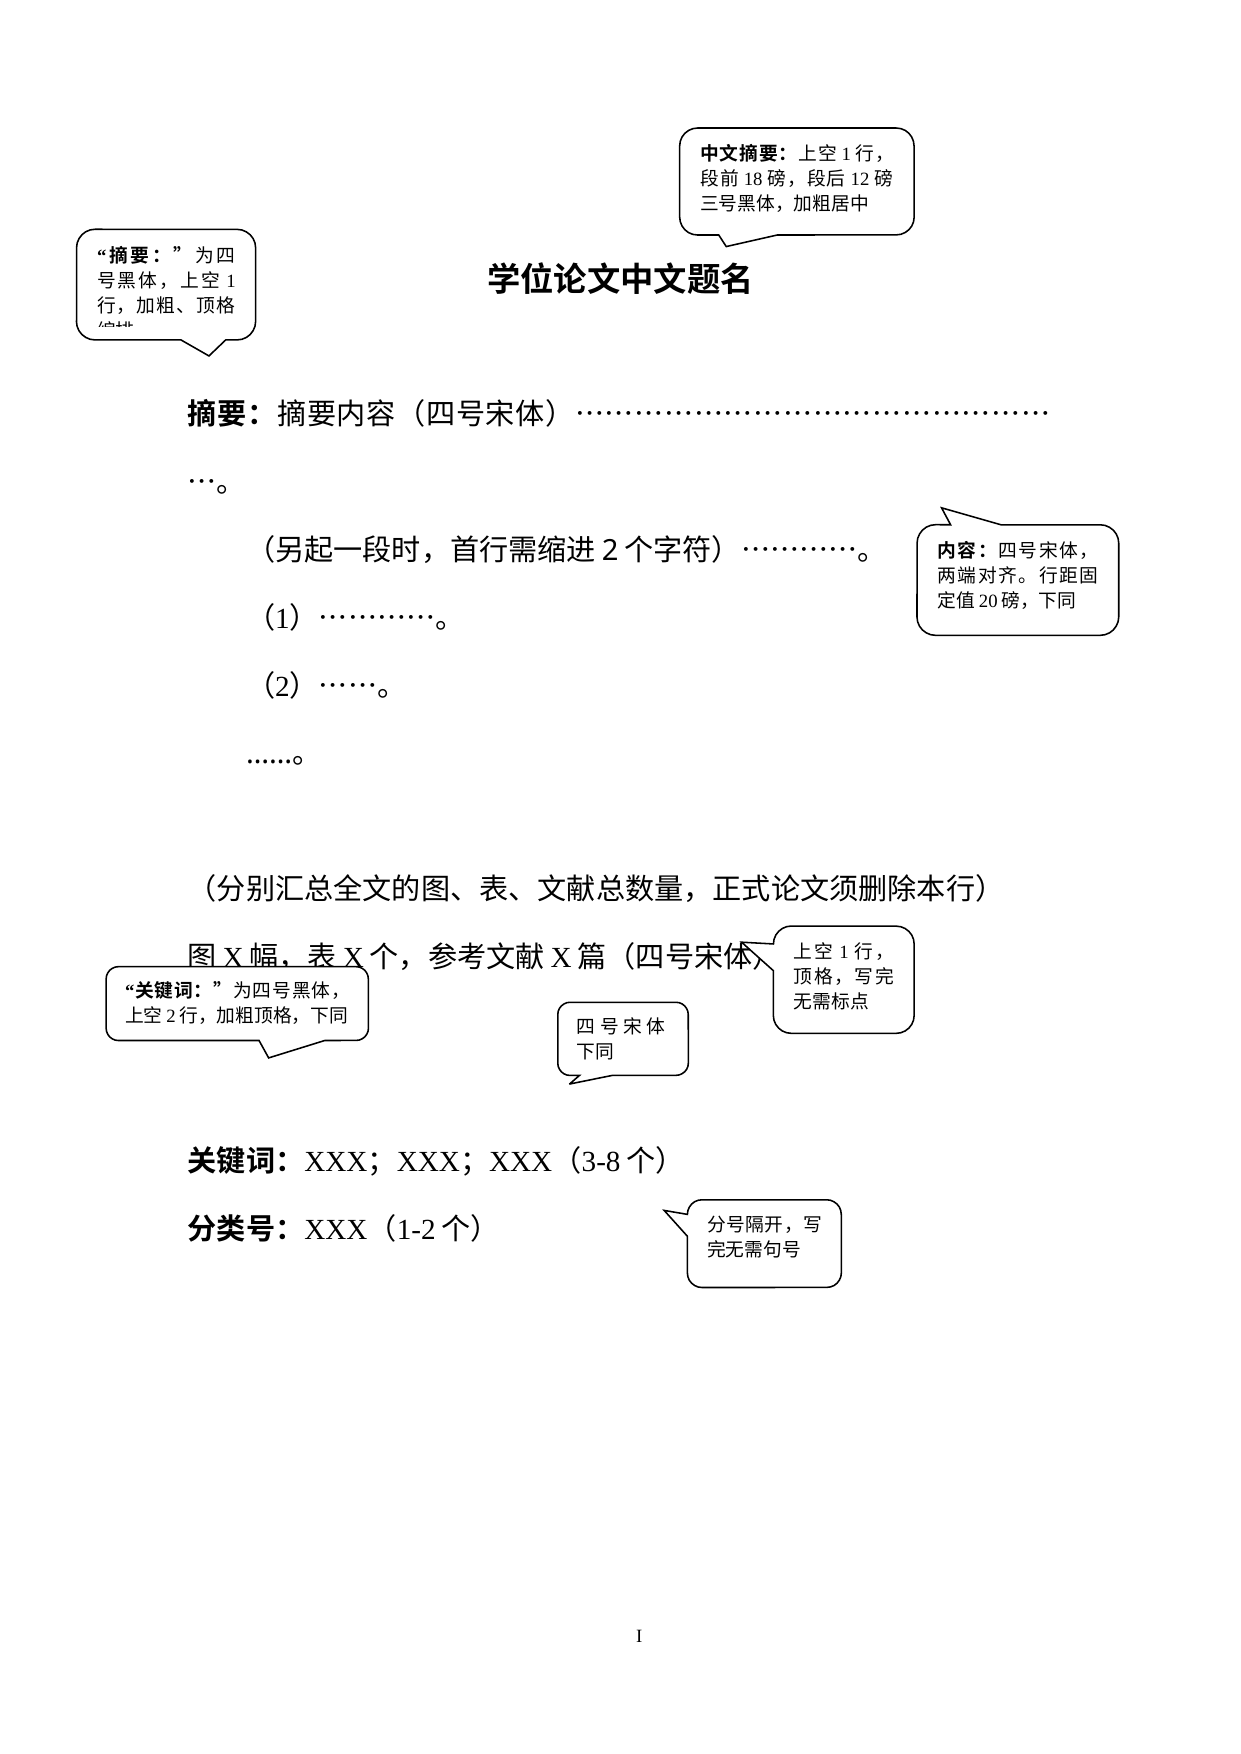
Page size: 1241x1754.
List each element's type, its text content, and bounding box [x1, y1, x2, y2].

text ……。 [187, 717, 1053, 785]
text 关键词：XXX；XXX；XXX（3-8个） [187, 1125, 1053, 1193]
text （1）…………。 [187, 581, 1053, 649]
text （分别汇总全文的图、表、文献总数量，正式论文须删除本行） [187, 853, 1053, 921]
subtitle 学位论文中文题名 [256, 243, 1053, 311]
text 摘要：摘要内容（四号宋体）……………………………………………。 [187, 378, 1053, 513]
text 图X幅，表X个，参考文献X篇（四号宋体） [187, 921, 1053, 989]
text 分类号：XXX（1-2个） [187, 1193, 1053, 1261]
text （2）……。 [187, 649, 1053, 717]
text （另起一段时，首行需缩进2个字符）…………。 [187, 513, 948, 581]
